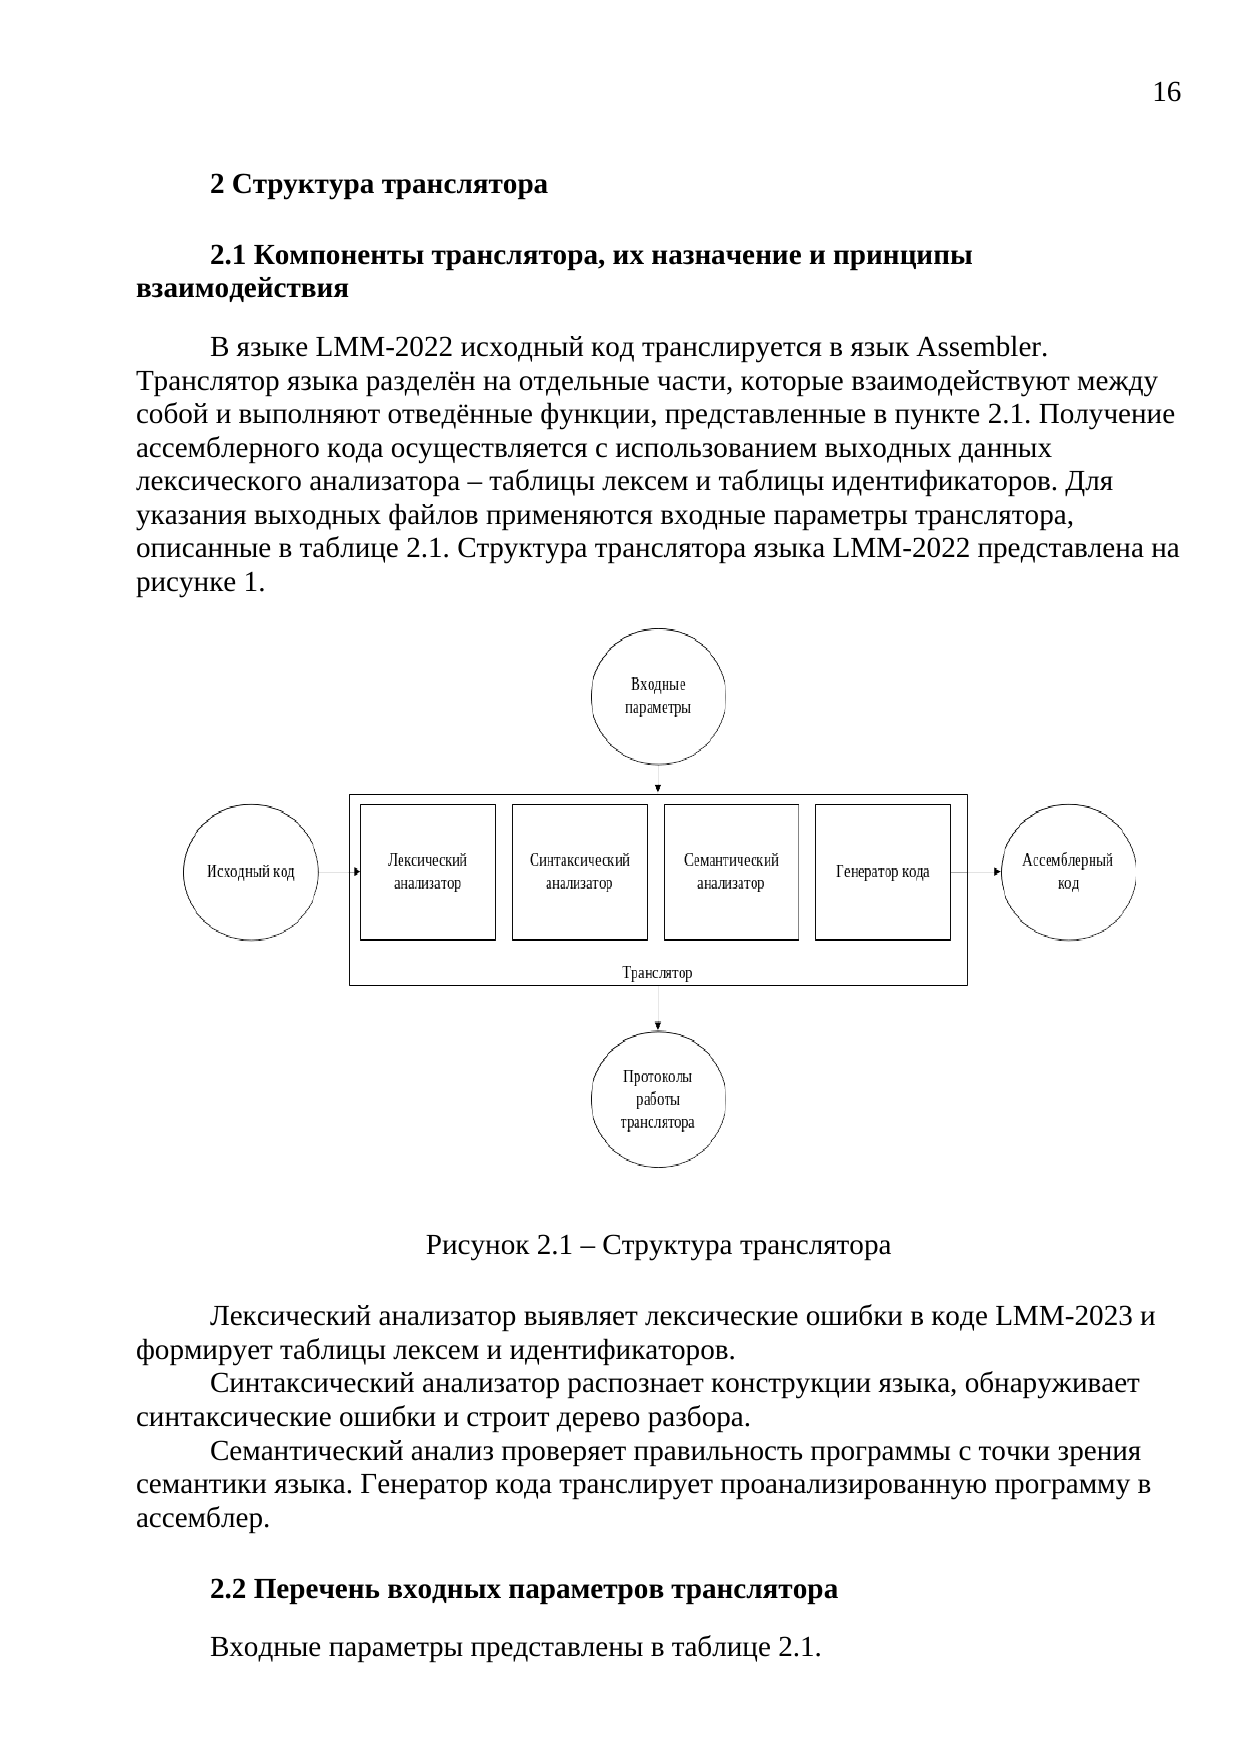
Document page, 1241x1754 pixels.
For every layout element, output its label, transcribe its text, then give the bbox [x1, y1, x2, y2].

text Входные параметры представлены в таблице 2.1. [136, 1629, 1181, 1663]
text Синтаксический анализатор распознает конструкции языка, обнаруживает синтаксические ошибки и строит дерево разбора. [136, 1366, 1181, 1433]
text В языке LMM-2022 исходный код транслируется в язык Assembler. Транслятор языка разделён на отдельные части, которые взаимодействуют между собой и выполняют отведённые функции, представленные в пункте 2.1. Получение ассемблерного кода осуществляется с использованием выходных данных лексического анализатора – таблицы лексем и таблицы идентификаторов. Для указания выходных файлов применяются входные параметры транслятора, описанные в таблице 2.1. Структура транслятора языка LMM-2022 представлена на рисунке 1. [136, 329, 1181, 597]
text Рисунок 2.1 – Структура транслятора [136, 1227, 1181, 1261]
text Семантический анализ проверяет правильность программы с точки зрения семантики языка. Генератор кода транслирует проанализированную программу в ассемблер. [136, 1433, 1181, 1533]
subtitle 2.1 Компоненты транслятора, их назначение и принципы взаимодействия [136, 237, 1181, 304]
subtitle 2 Структура транслятора [136, 166, 1181, 199]
text Лексический анализатор выявляет лексические ошибки в коде LMM-2023 и формирует таблицы лексем и идентификаторов. [136, 1298, 1181, 1366]
subtitle 2.2 Перечень входных параметров транслятора [136, 1571, 1181, 1604]
